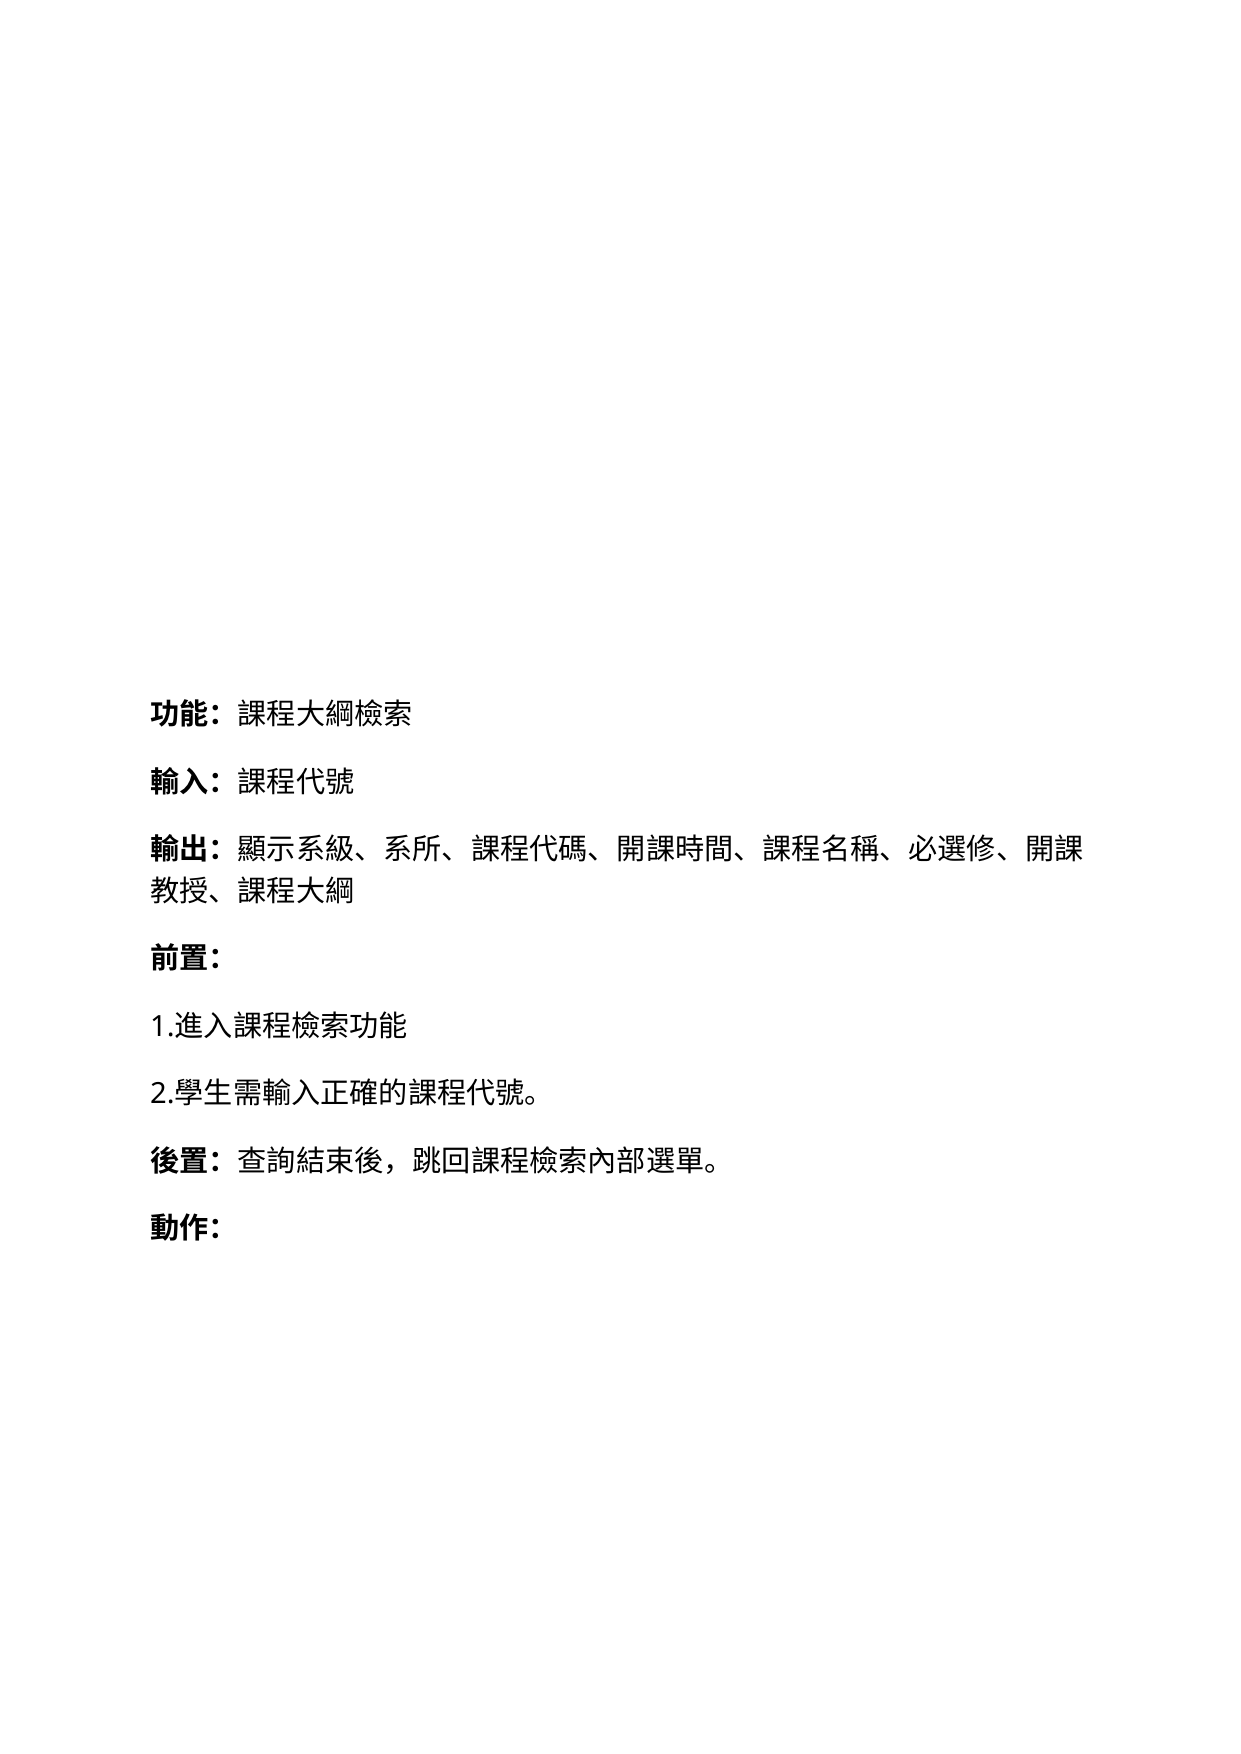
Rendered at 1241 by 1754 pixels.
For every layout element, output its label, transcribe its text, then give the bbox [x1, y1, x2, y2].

text 輸出：顯示系級、系所、課程代碼、開課時間、課程名稱、必選修、開課教授、課程大綱 [150, 826, 1090, 910]
text 1.進入課程檢索功能 [150, 1002, 1090, 1045]
text 動作： [150, 1204, 1090, 1247]
text 功能：課程大綱檢索 [150, 691, 1090, 733]
text 前置： [150, 935, 1090, 977]
text 輸入：課程代號 [150, 758, 1090, 801]
text 後置：查詢結束後，跳回課程檢索內部選單。 [150, 1137, 1090, 1179]
text 2.學生需輸入正確的課程代號。 [150, 1070, 1090, 1112]
